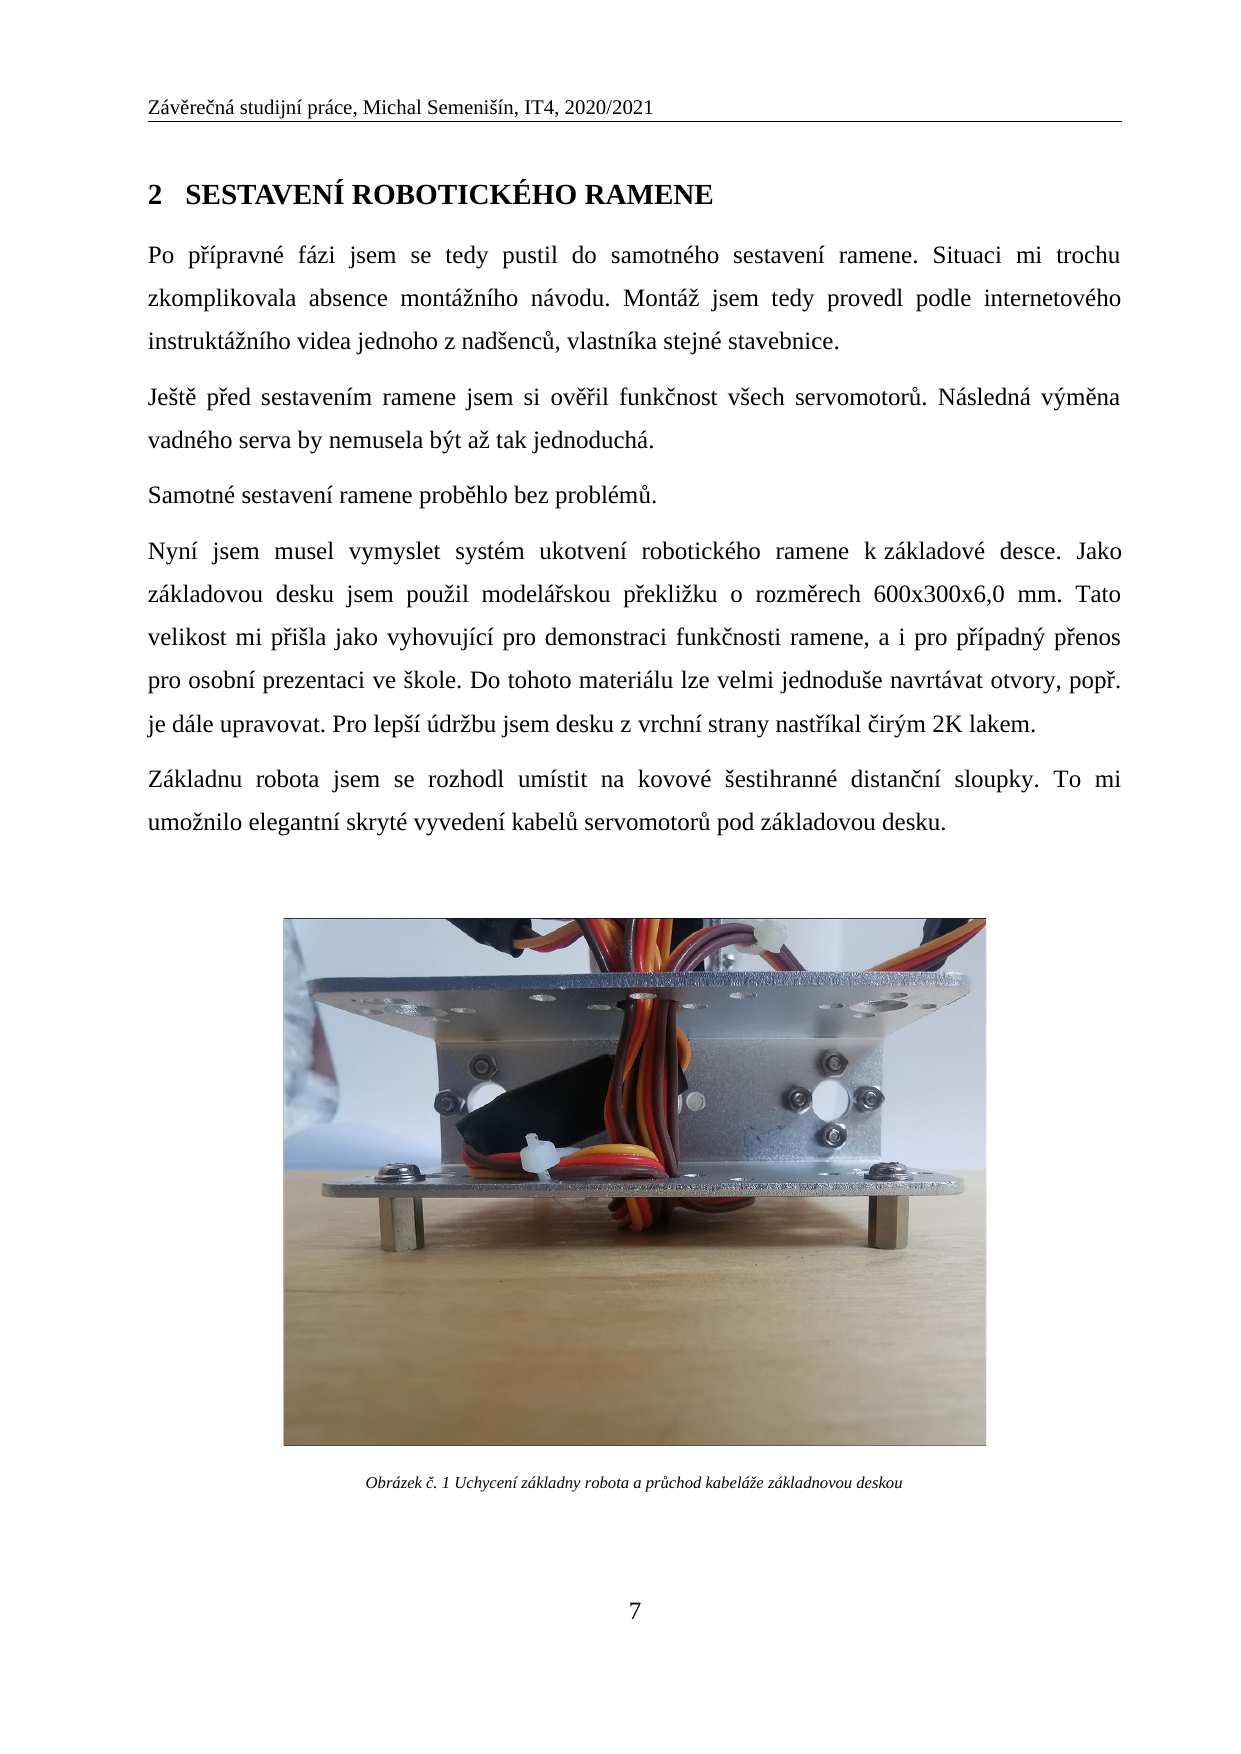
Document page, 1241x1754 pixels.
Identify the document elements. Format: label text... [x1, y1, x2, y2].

text Obrázek č. 1 Uchycení základny robota a průchod kabeláže základnovou deskou [148, 1473, 1122, 1492]
subtitle sestavení ROBOTICKÉHO RAMENE [148, 177, 1122, 211]
text Samotné sestavení ramene proběhlo bez problémů. [148, 481, 1122, 509]
text Ještě před sestavením ramene jsem si ověřil funkčnost všech servomotorů. Následná výměna vadného serva by nemusela být až tak jednoduchá. [148, 382, 1122, 454]
picture [283, 918, 987, 1446]
text Nyní jsem musel vymyslet systém ukotvení robotického ramene k základové desce. Jako základovou desku jsem použil modelářskou překližku o rozměrech 600x300x6,0 mm. Tato velikost mi přišla jako vyhovující pro demonstraci funkčnosti ramene, a i pro případný přenos pro osobní prezentaci ve škole. Do tohoto materiálu lze velmi jednoduše navrtávat otvory, popř. je dále upravovat. Pro lepší údržbu jsem desku z vrchní strany nastříkal čirým 2K lakem. [148, 536, 1122, 737]
text Po přípravné fázi jsem se tedy pustil do samotného sestavení ramene. Situaci mi trochu zkomplikovala absence montážního návodu. Montáž jsem tedy provedl podle internetového instruktážního videa jednoho z nadšenců, vlastníka stejné stavebnice. [148, 240, 1122, 355]
text Základnu robota jsem se rozhodl umístit na kovové šestihranné distanční sloupky. To mi umožnilo elegantní skryté vyvedení kabelů servomotorů pod základovou desku. [148, 764, 1122, 836]
